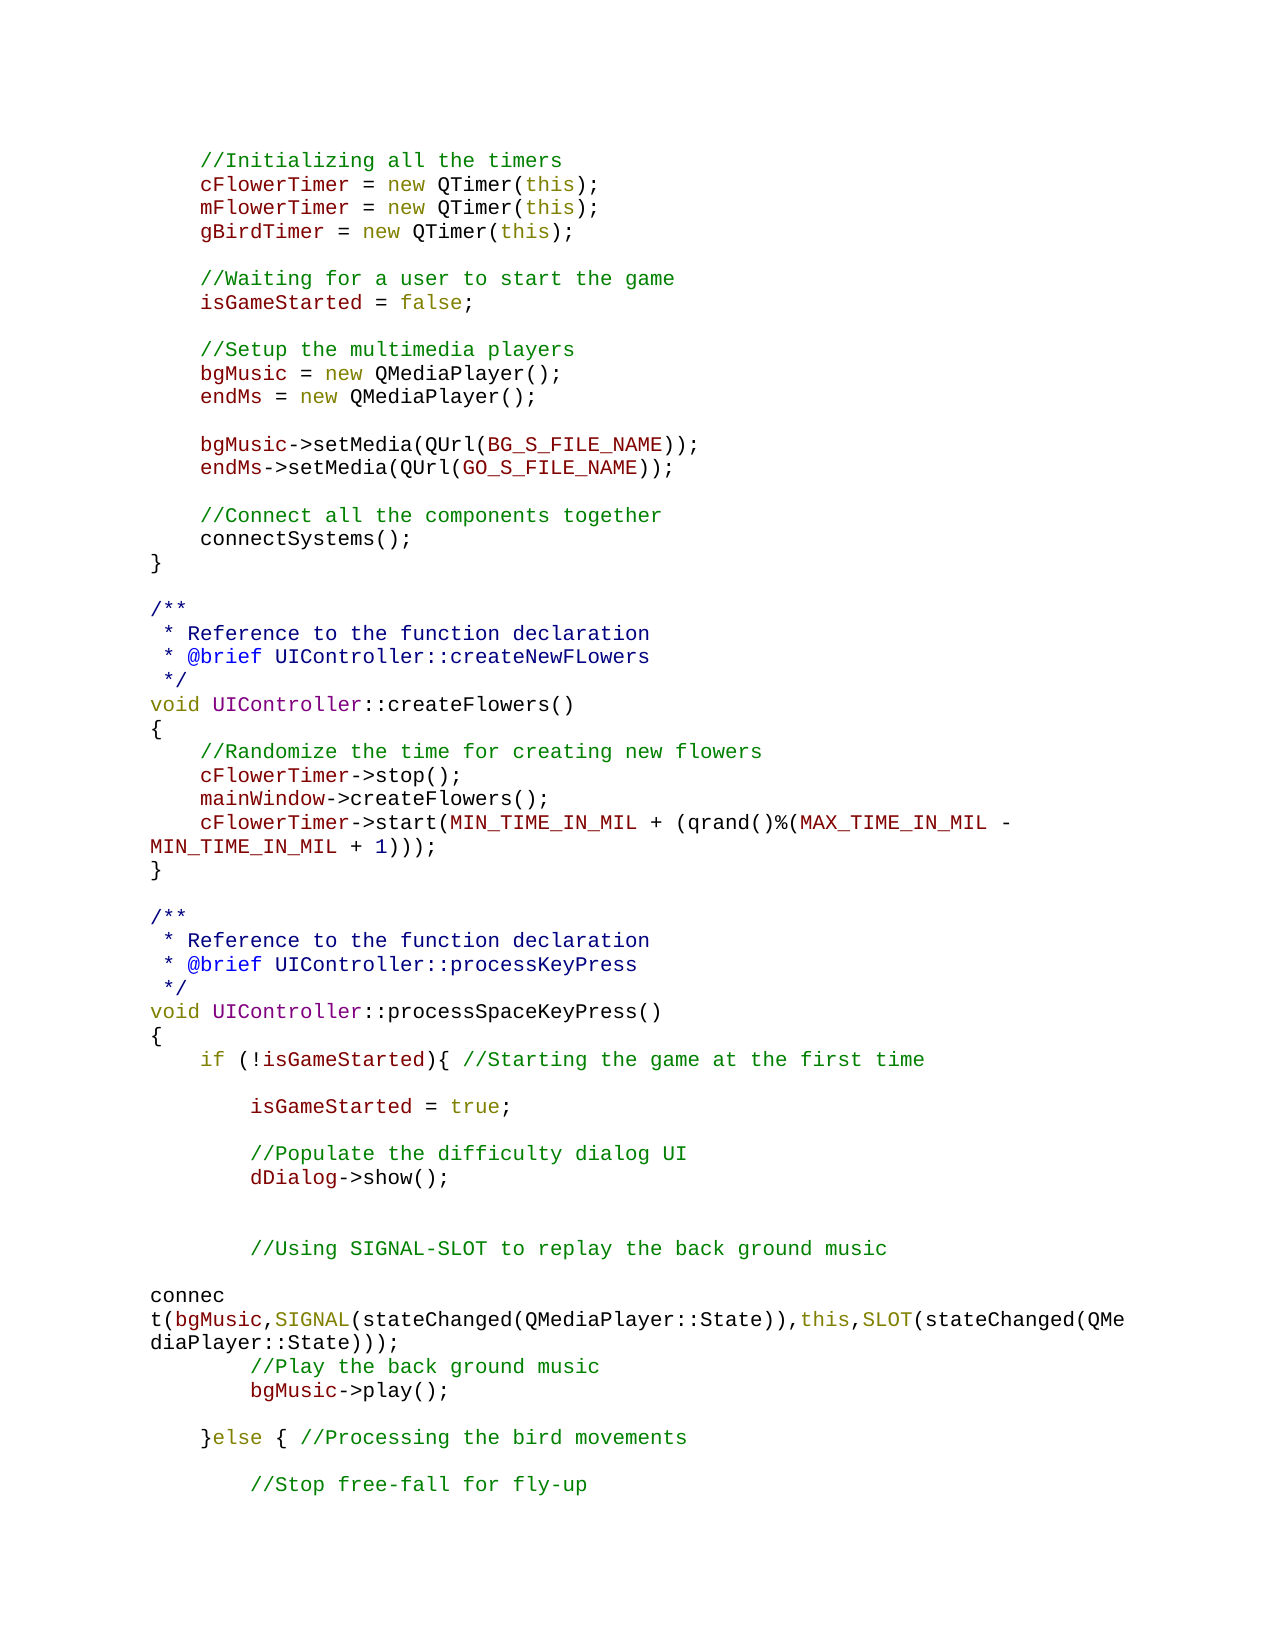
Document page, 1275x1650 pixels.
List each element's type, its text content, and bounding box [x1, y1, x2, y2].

text bgMusic->play(); [150, 1379, 1125, 1403]
text //Play the back ground music [150, 1356, 1125, 1379]
text bgMusic->setMedia(QUrl(BG_S_FILE_NAME)); [150, 434, 1125, 457]
text * Reference to the function declaration [150, 623, 1125, 647]
text cFlowerTimer->stop(); [150, 765, 1125, 788]
text cFlowerTimer->start(MIN_TIME_IN_MIL + (qrand()%(MAX_TIME_IN_MIL - MIN_TIME_IN_MIL + 1))); [150, 812, 1125, 859]
text endMs = new QMediaPlayer(); [150, 386, 1125, 410]
text //Randomize the time for creating new flowers [150, 741, 1125, 765]
text //Stop free-fall for fly-up [150, 1474, 1125, 1498]
text isGameStarted = false; [150, 292, 1125, 316]
text * @brief UIController::createNewFLowers [150, 647, 1125, 670]
text isGameStarted = true; [150, 1096, 1125, 1119]
text { [150, 717, 1125, 741]
text mainWindow->createFlowers(); [150, 788, 1125, 812]
text void UIController::createFlowers() [150, 694, 1125, 717]
text gBirdTimer = new QTimer(this); [150, 221, 1125, 244]
text connect(bgMusic,SIGNAL(stateChanged(QMediaPlayer::State)),this,SLOT(stateChanged(QMediaPlayer::State))); [150, 1261, 1125, 1356]
text /** [150, 599, 1125, 623]
text /** [150, 907, 1125, 930]
text //Waiting for a user to start the game [150, 268, 1125, 292]
text * Reference to the function declaration [150, 930, 1125, 954]
text }else { //Processing the bird movements [150, 1427, 1125, 1451]
text * @brief UIController::processKeyPress [150, 954, 1125, 978]
text //Using SIGNAL-SLOT to replay the back ground music [150, 1238, 1125, 1261]
text //Initializing all the timers [150, 150, 1125, 174]
text cFlowerTimer = new QTimer(this); [150, 174, 1125, 197]
text connectSystems(); [150, 528, 1125, 552]
text //Setup the multimedia players [150, 339, 1125, 363]
text mFlowerTimer = new QTimer(this); [150, 197, 1125, 221]
text } [150, 859, 1125, 883]
text //Connect all the components together [150, 505, 1125, 528]
text void UIController::processSpaceKeyPress() [150, 1001, 1125, 1025]
text */ [150, 978, 1125, 1001]
text //Populate the difficulty dialog UI [150, 1143, 1125, 1167]
text */ [150, 670, 1125, 694]
text } [150, 552, 1125, 576]
text { [150, 1025, 1125, 1048]
text endMs->setMedia(QUrl(GO_S_FILE_NAME)); [150, 457, 1125, 481]
text dDialog->show(); [150, 1167, 1125, 1190]
text if (!isGameStarted){ //Starting the game at the first time [150, 1048, 1125, 1072]
text bgMusic = new QMediaPlayer(); [150, 363, 1125, 386]
